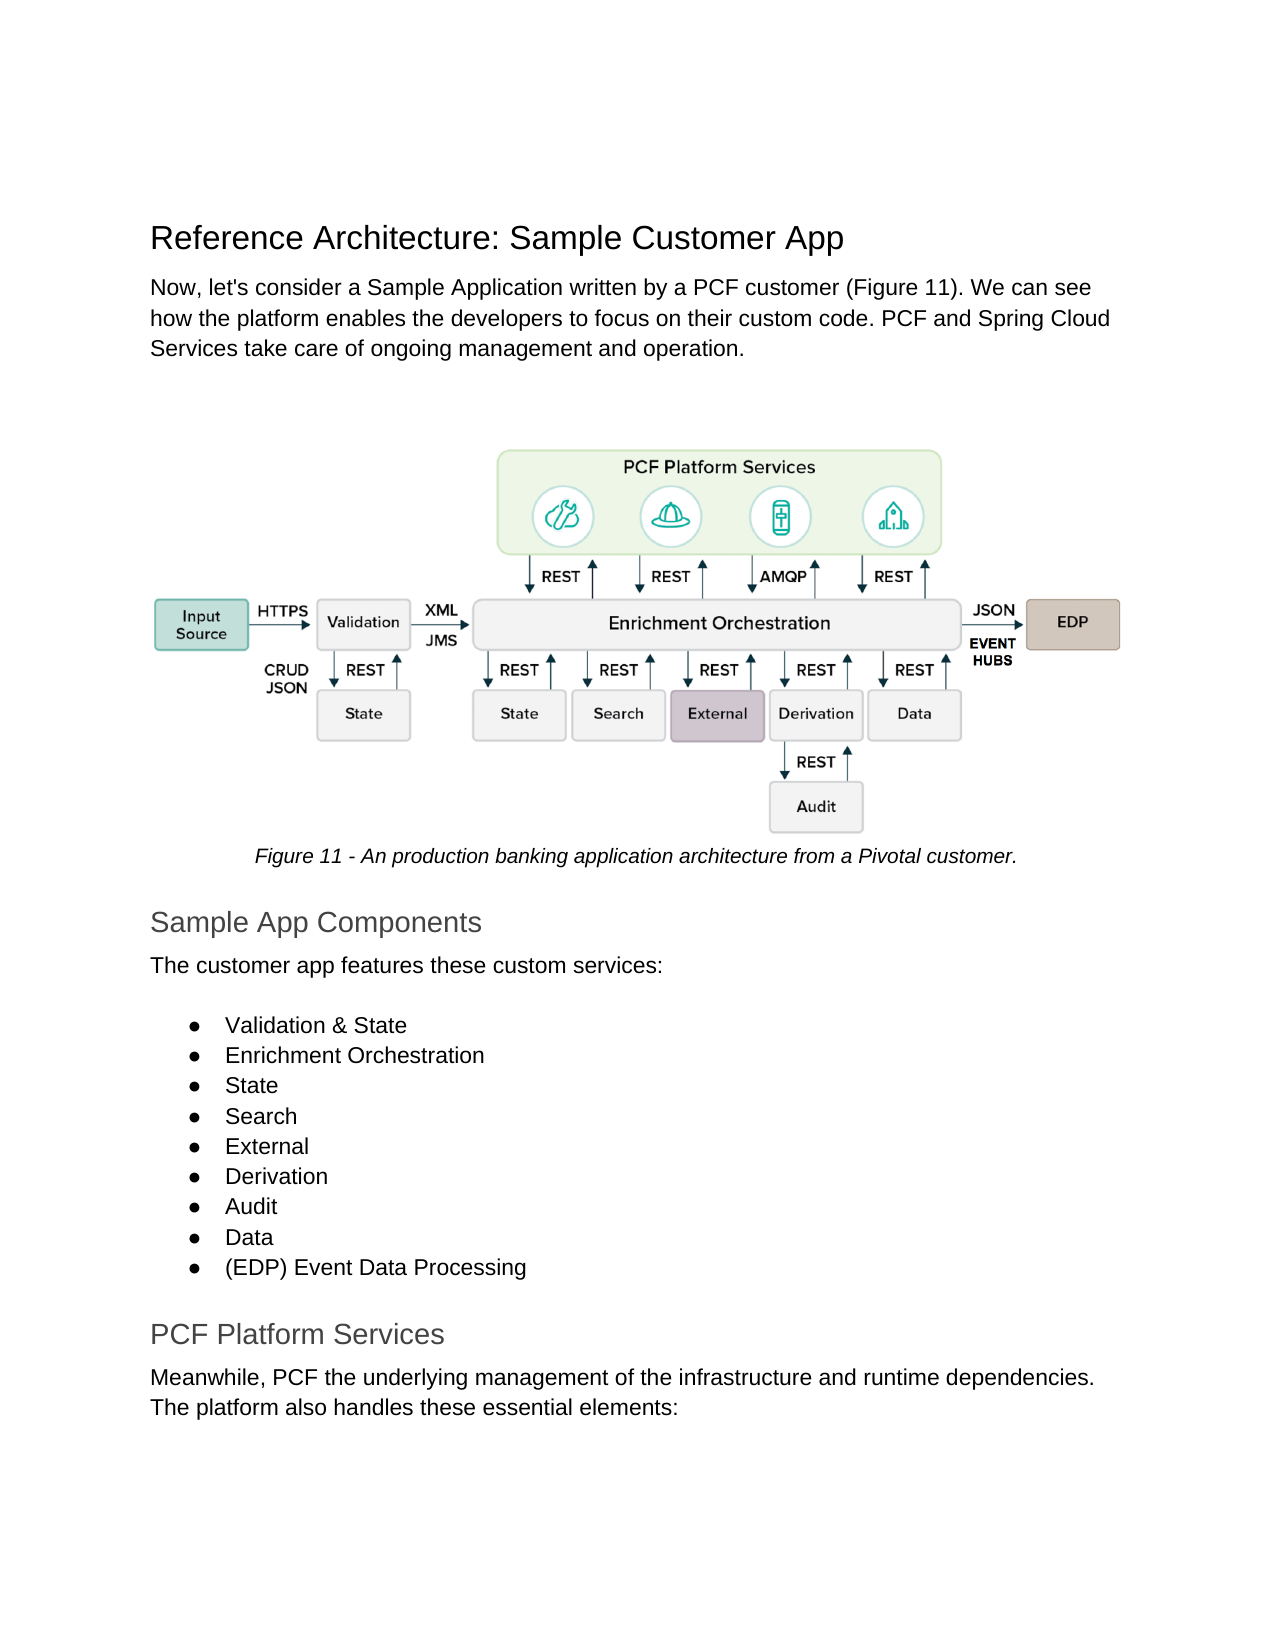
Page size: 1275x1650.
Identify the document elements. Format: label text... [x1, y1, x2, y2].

text Meanwhile, PCF the underlying management of the infrastructure and runtime dependencies. The platform also handles these essential elements: [150, 1364, 1125, 1421]
text Figure 11 - An production banking application architecture from a Pivotal customer. [150, 844, 1125, 868]
list State [187, 1072, 1125, 1099]
subtitle Reference Architecture: Sample Customer App [150, 218, 1125, 256]
picture [150, 425, 1125, 840]
text Now, let's consider a Sample Application written by a PCF customer (Figure 11). We can see how the platform enables the developers to focus on their custom code. PCF and Spring Cloud Services take care of ongoing management and operation. [150, 274, 1125, 361]
subtitle PCF Platform Services [150, 1317, 1125, 1351]
list External [187, 1133, 1125, 1159]
list Validation & State [187, 1012, 1125, 1038]
list Derivation [187, 1163, 1125, 1189]
list (EDP) Event Data Processing [187, 1254, 1125, 1280]
text The customer app features these custom services: [150, 952, 1125, 978]
list Audit [187, 1193, 1125, 1219]
list Data [187, 1223, 1125, 1250]
subtitle Sample App Components [150, 905, 1125, 938]
list Search [187, 1103, 1125, 1129]
list Enrichment Orchestration [187, 1042, 1125, 1068]
